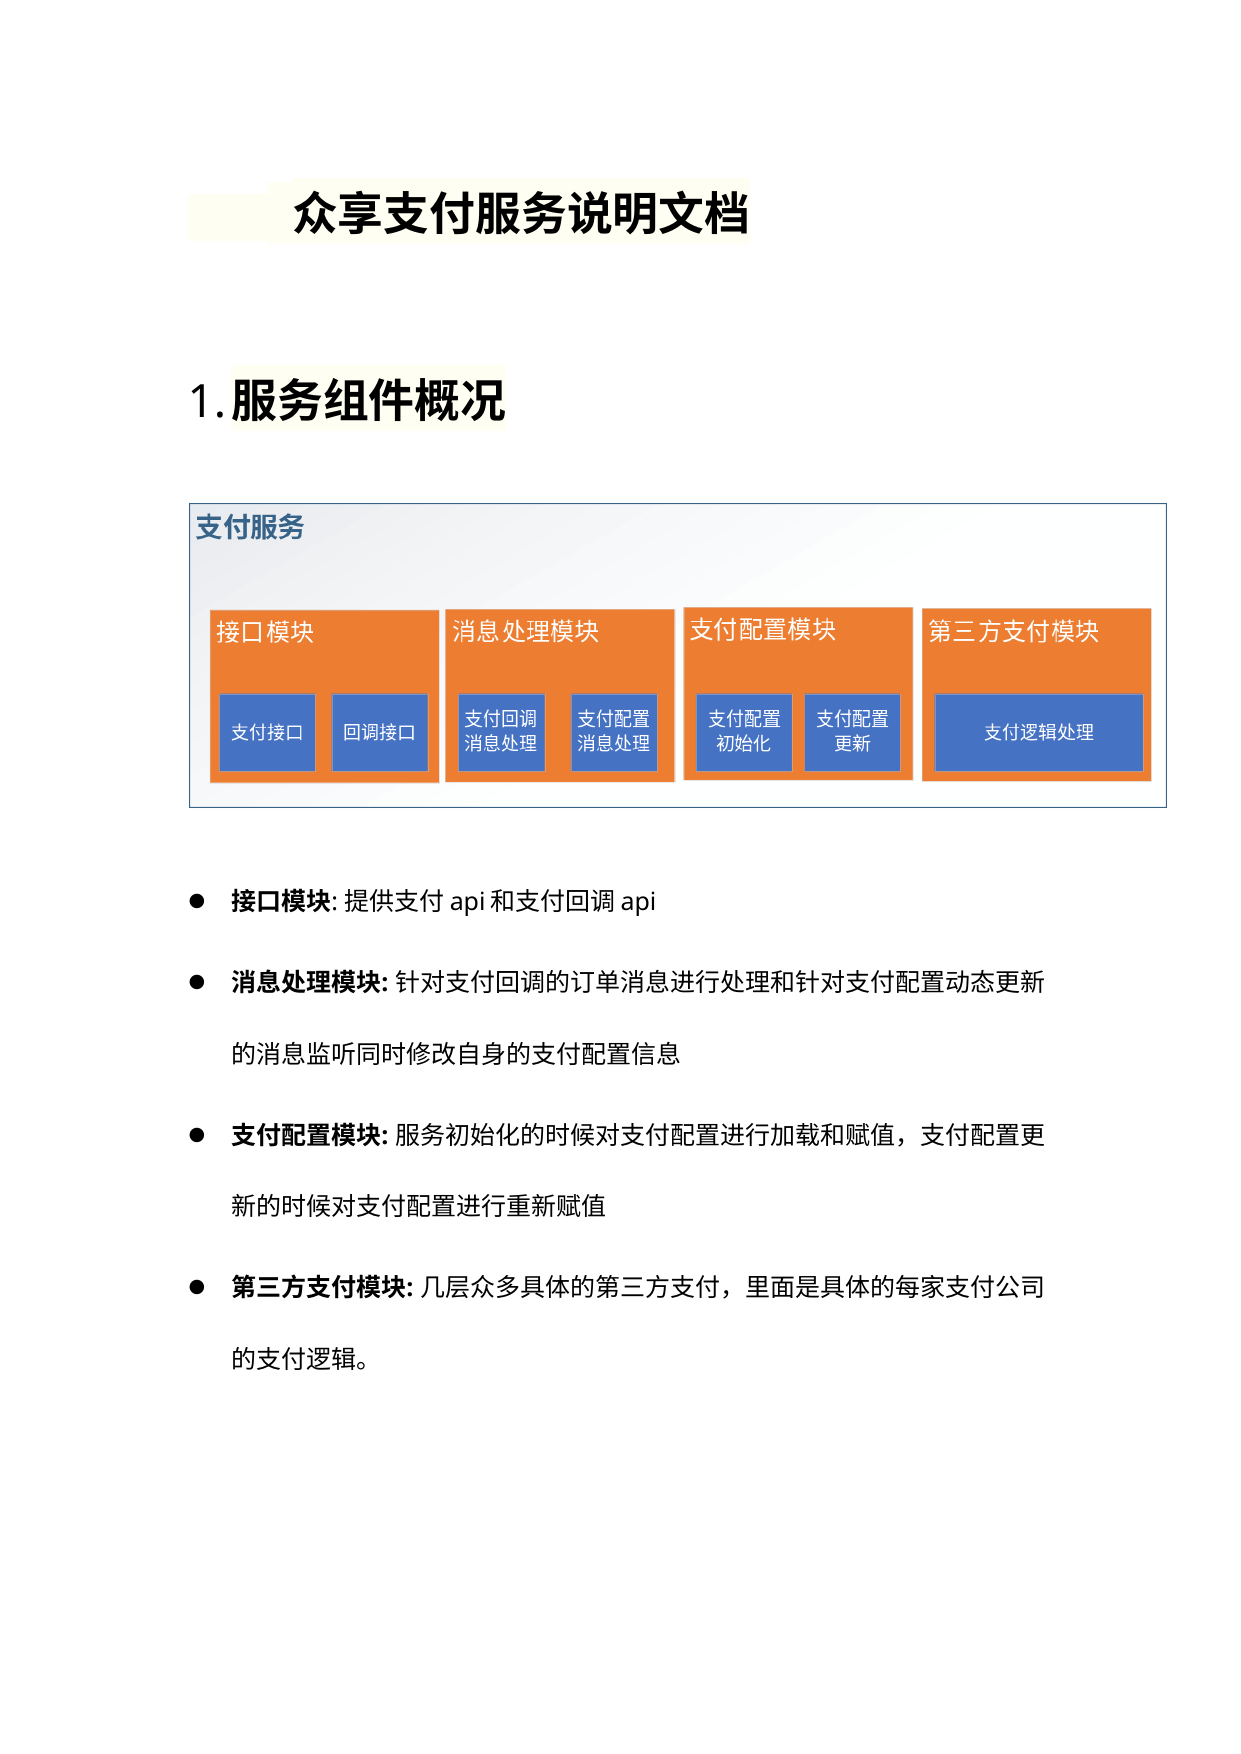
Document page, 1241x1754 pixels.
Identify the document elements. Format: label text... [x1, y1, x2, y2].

list 接口模块: 提供支付api和支付回调api [187, 867, 1053, 932]
list 消息处理模块: 针对支付回调的订单消息进行处理和针对支付配置动态更新的消息监听同时修改自身的支付配置信息 [187, 948, 1053, 1085]
subtitle 服务组件概况 [187, 349, 1053, 447]
text 众享支付服务说明文档 [187, 162, 1053, 259]
list 第三方支付模块: 几层众多具体的第三方支付，里面是具体的每家支付公司的支付逻辑。 [187, 1253, 1053, 1390]
list 支付配置模块: 服务初始化的时候对支付配置进行加载和赋值，支付配置更新的时候对支付配置进行重新赋值 [187, 1101, 1053, 1237]
